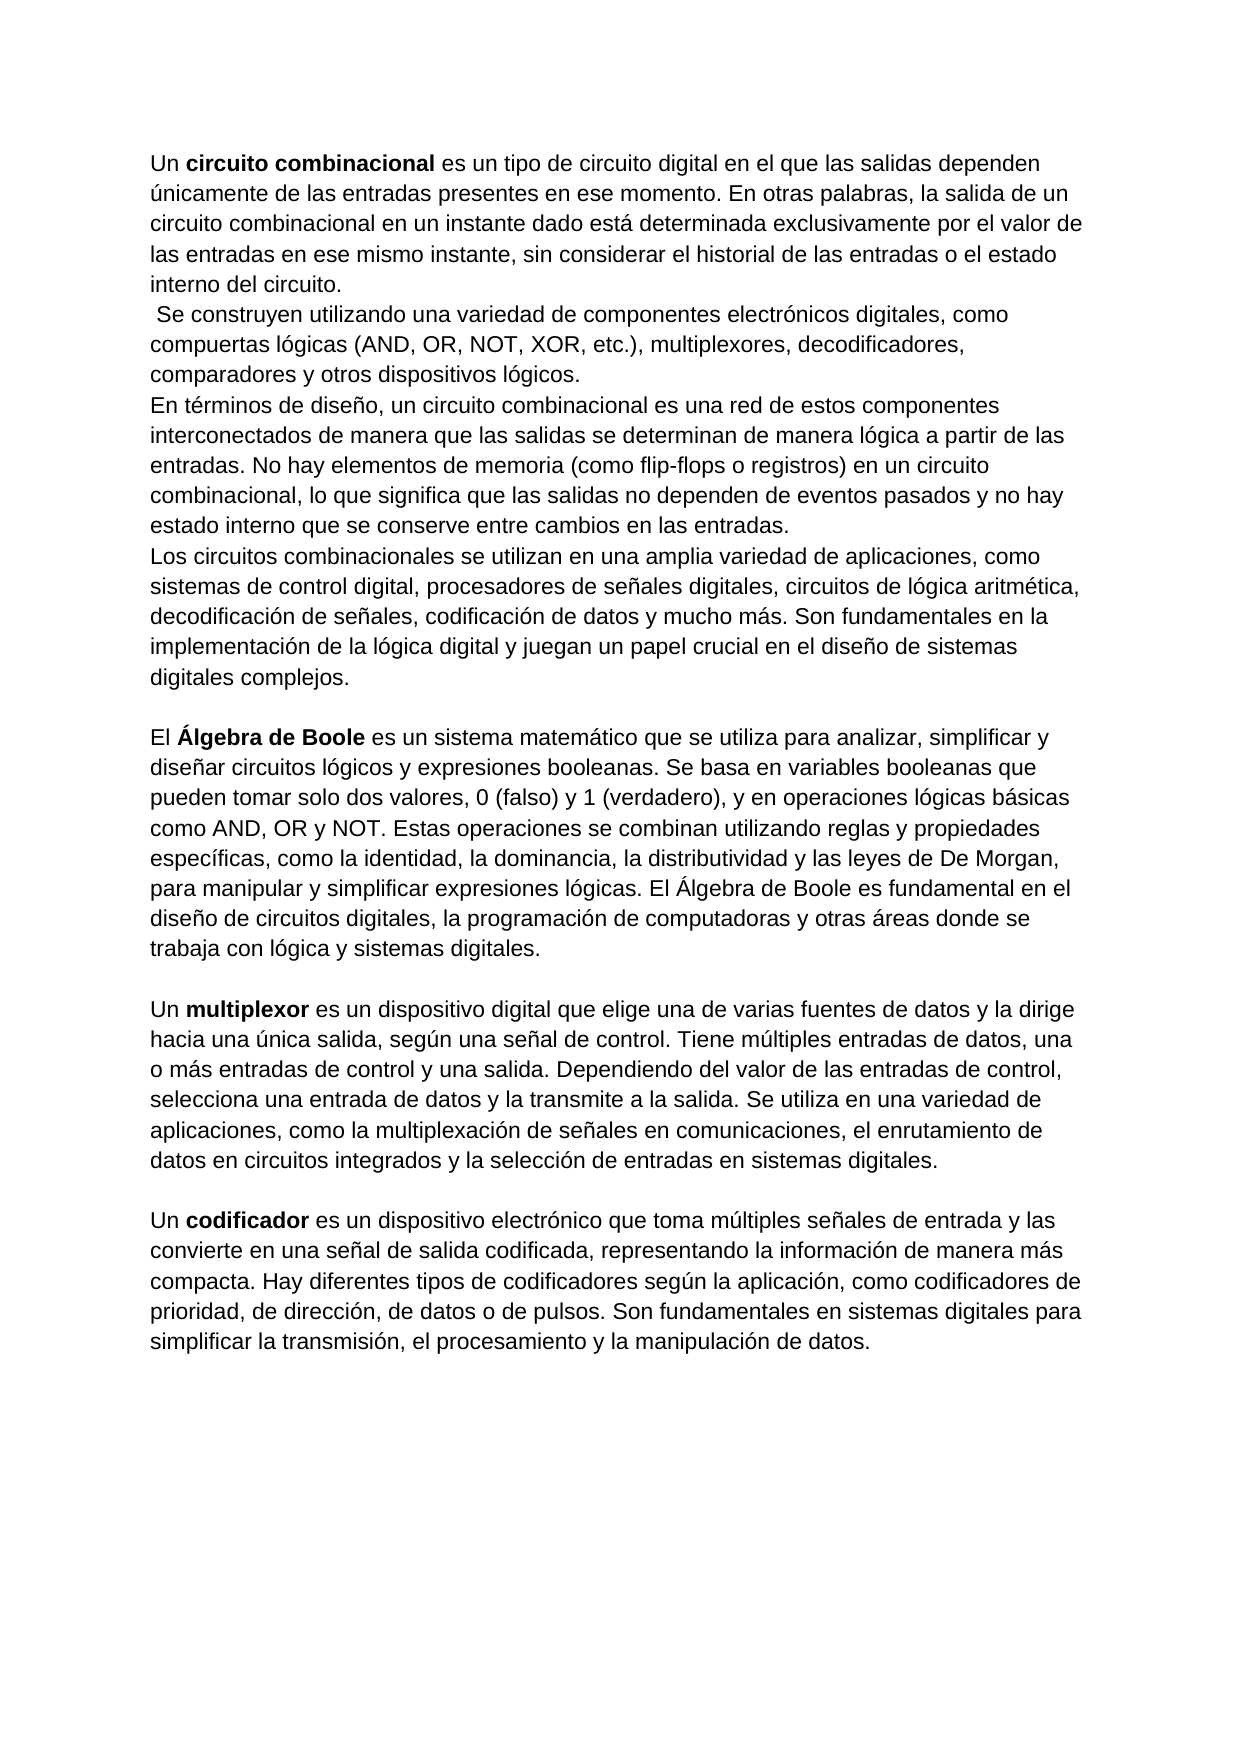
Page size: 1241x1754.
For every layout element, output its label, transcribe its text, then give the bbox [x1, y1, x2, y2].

text Un codificador es un dispositivo electrónico que toma múltiples señales de entrada y las convierte en una señal de salida codificada, representando la información de manera más compacta. Hay diferentes tipos de codificadores según la aplicación, como codificadores de prioridad, de dirección, de datos o de pulsos. Son fundamentales en sistemas digitales para simplificar la transmisión, el procesamiento y la manipulación de datos. [150, 1207, 1090, 1354]
text Un multiplexor es un dispositivo digital que elige una de varias fuentes de datos y la dirige hacia una única salida, según una señal de control. Tiene múltiples entradas de datos, una o más entradas de control y una salida. Dependiendo del valor de las entradas de control, selecciona una entrada de datos y la transmite a la salida. Se utiliza en una variedad de aplicaciones, como la multiplexación de señales en comunicaciones, el enrutamiento de datos en circuitos integrados y la selección de entradas en sistemas digitales. [150, 996, 1090, 1173]
text Un circuito combinacional es un tipo de circuito digital en el que las salidas dependen únicamente de las entradas presentes en ese momento. En otras palabras, la salida de un circuito combinacional en un instante dado está determinada exclusivamente por el valor de las entradas en ese mismo instante, sin considerar el historial de las entradas o el estado interno del circuito. [150, 150, 1090, 297]
text Los circuitos combinacionales se utilizan en una amplia variedad de aplicaciones, como sistemas de control digital, procesadores de señales digitales, circuitos de lógica aritmética, decodificación de señales, codificación de datos y mucho más. Son fundamentales en la implementación de la lógica digital y juegan un papel crucial en el diseño de sistemas digitales complejos. [150, 543, 1090, 690]
text En términos de diseño, un circuito combinacional es una red de estos componentes interconectados de manera que las salidas se determinan de manera lógica a partir de las entradas. No hay elementos de memoria (como flip-flops o registros) en un circuito combinacional, lo que significa que las salidas no dependen de eventos pasados y no hay estado interno que se conserve entre cambios en las entradas. [150, 392, 1090, 539]
text El Álgebra de Boole es un sistema matemático que se utiliza para analizar, simplificar y diseñar circuitos lógicos y expresiones booleanas. Se basa en variables booleanas que pueden tomar solo dos valores, 0 (falso) y 1 (verdadero), y en operaciones lógicas básicas como AND, OR y NOT. Estas operaciones se combinan utilizando reglas y propiedades específicas, como la identidad, la dominancia, la distributividad y las leyes de De Morgan, para manipular y simplificar expresiones lógicas. El Álgebra de Boole es fundamental en el diseño de circuitos digitales, la programación de computadoras y otras áreas donde se trabaja con lógica y sistemas digitales. [150, 724, 1090, 962]
text Se construyen utilizando una variedad de componentes electrónicos digitales, como compuertas lógicas (AND, OR, NOT, XOR, etc.), multiplexores, decodificadores, comparadores y otros dispositivos lógicos. [150, 301, 1090, 388]
